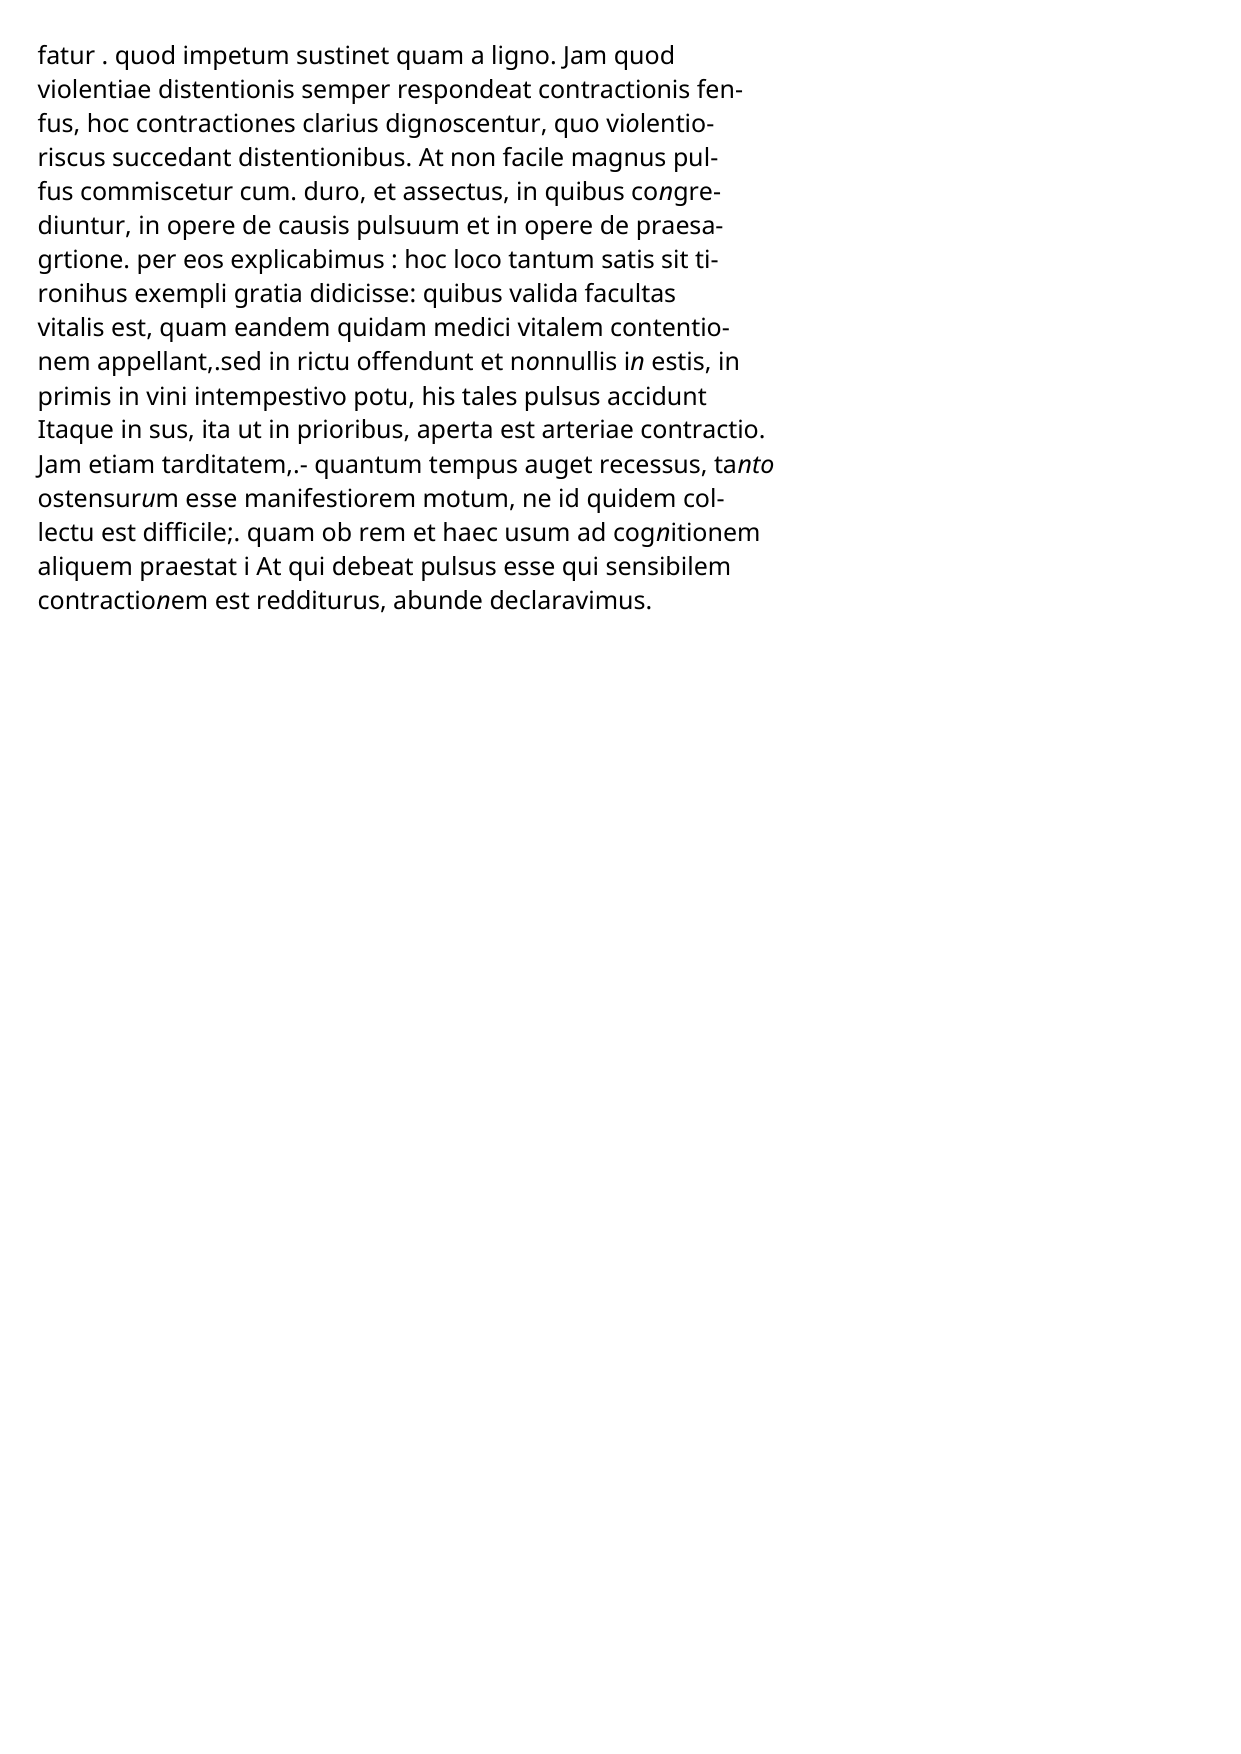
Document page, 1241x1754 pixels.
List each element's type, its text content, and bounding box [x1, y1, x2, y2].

text fatur . quod impetum sustinet quam a ligno. Jam quod violentiae distentionis semper respondeat contractionis fen- fus, hoc contractiones clarius dignoscentur, quo violentio- riscus succedant distentionibus. At non facile magnus pul- fus commiscetur cum. duro, et assectus, in quibus congre- diuntur, in opere de causis pulsuum et in opere de praesa- grtione. per eos explicabimus : hoc loco tantum satis sit ti- ronihus exempli gratia didicisse: quibus valida facultas vitalis est, quam eandem quidam medici vitalem contentio- nem appellant,.sed in rictu offendunt et nonnullis in estis, in primis in vini intempestivo potu, his tales pulsus accidunt Itaque in sus, ita ut in prioribus, aperta est arteriae contractio. Jam etiam tarditatem,.- quantum tempus auget recessus, tanto ostensurum esse manifestiorem motum, ne id quidem col- lectu est difficile;. quam ob rem et haec usum ad cognitionem aliquem praestat i At qui debeat pulsus esse qui sensibilem contractionem est redditurus, abunde declaravimus. [37, 37, 1203, 617]
